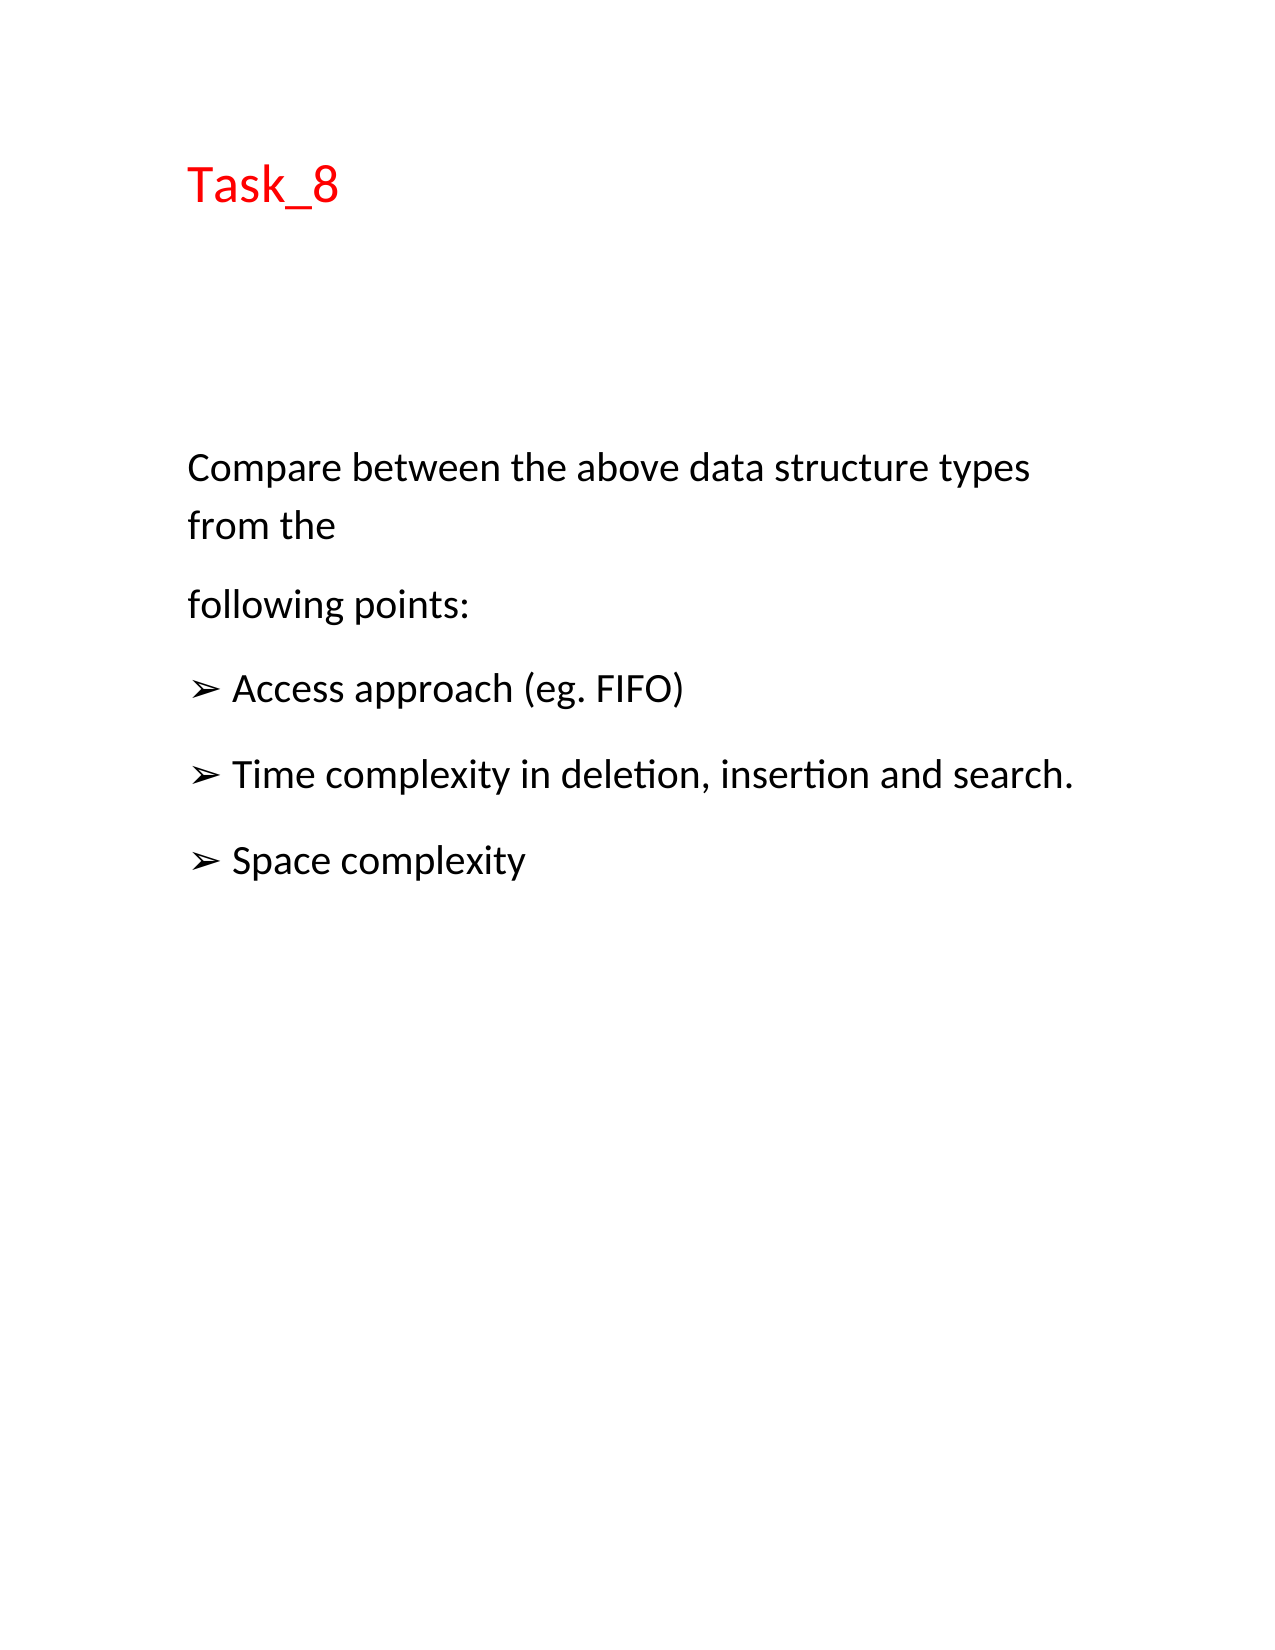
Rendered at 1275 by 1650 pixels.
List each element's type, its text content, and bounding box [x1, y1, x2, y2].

text Task_8 [187, 150, 1087, 216]
text Compare between the above data structure types from the [187, 441, 1087, 550]
text ➢ Time complexity in deletion, insertion and search. [187, 744, 1087, 800]
text ➢ Access approach (eg. FIFO) [187, 658, 1087, 714]
text ➢ Space complexity [187, 830, 1087, 886]
text following points: [187, 578, 1087, 629]
